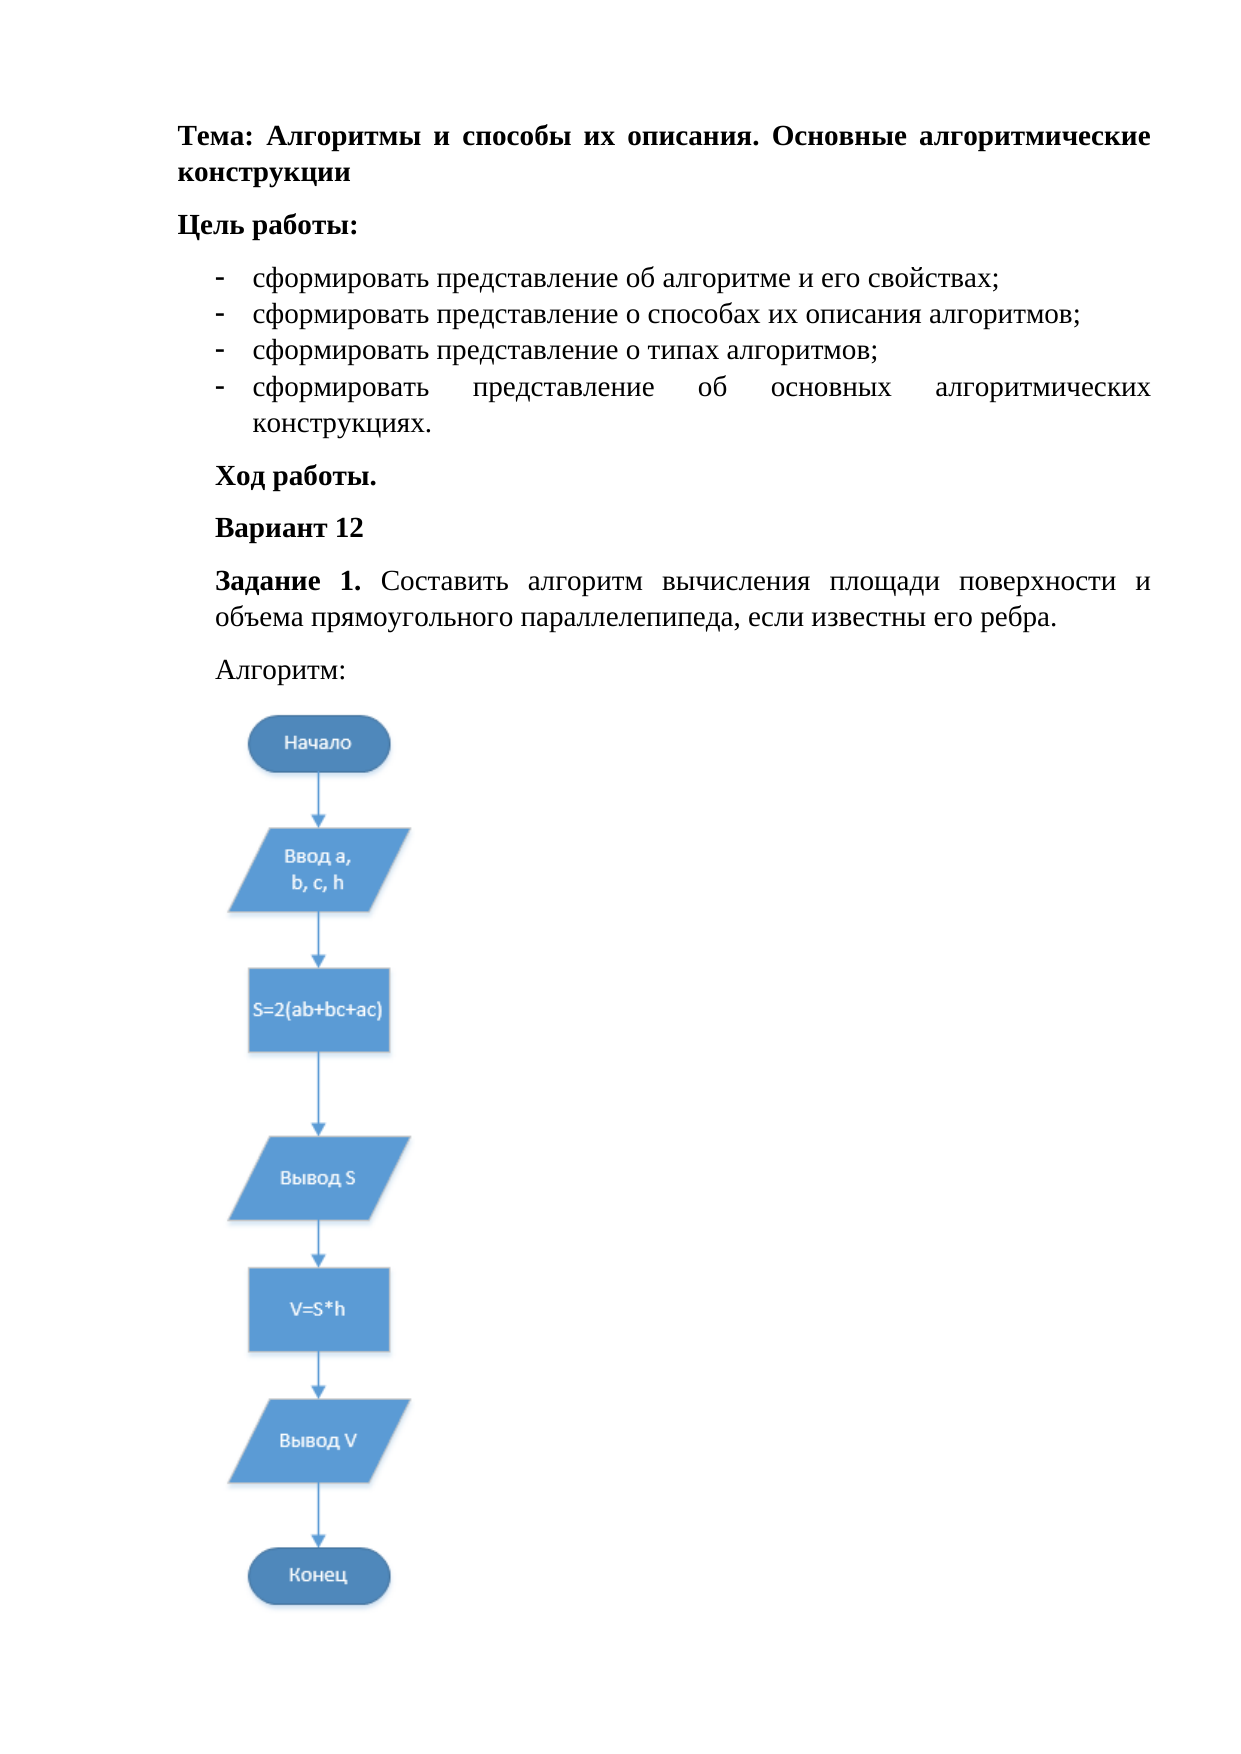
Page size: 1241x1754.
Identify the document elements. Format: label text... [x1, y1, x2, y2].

text Вариант 12 [215, 511, 1152, 544]
text Цель работы: [177, 207, 1152, 241]
text Алгоритм: [215, 652, 1152, 686]
list сформировать представление об основных алгоритмических конструкциях. [215, 369, 1152, 438]
list сформировать представление об алгоритме и его свойствах; [215, 260, 1152, 293]
text Ход работы. [215, 458, 1152, 491]
list сформировать представление о способах их описания алгоритмов; [215, 296, 1152, 330]
text Тема: Алгоритмы и способы их описания. Основные алгоритмические конструкции [177, 118, 1152, 188]
list сформировать представление о типах алгоритмов; [215, 332, 1152, 366]
text Задание 1. Составить алгоритм вычисления площади поверхности и объема прямоугольного параллелепипеда, если известны его ребра. [215, 563, 1152, 633]
picture [214, 705, 416, 1614]
